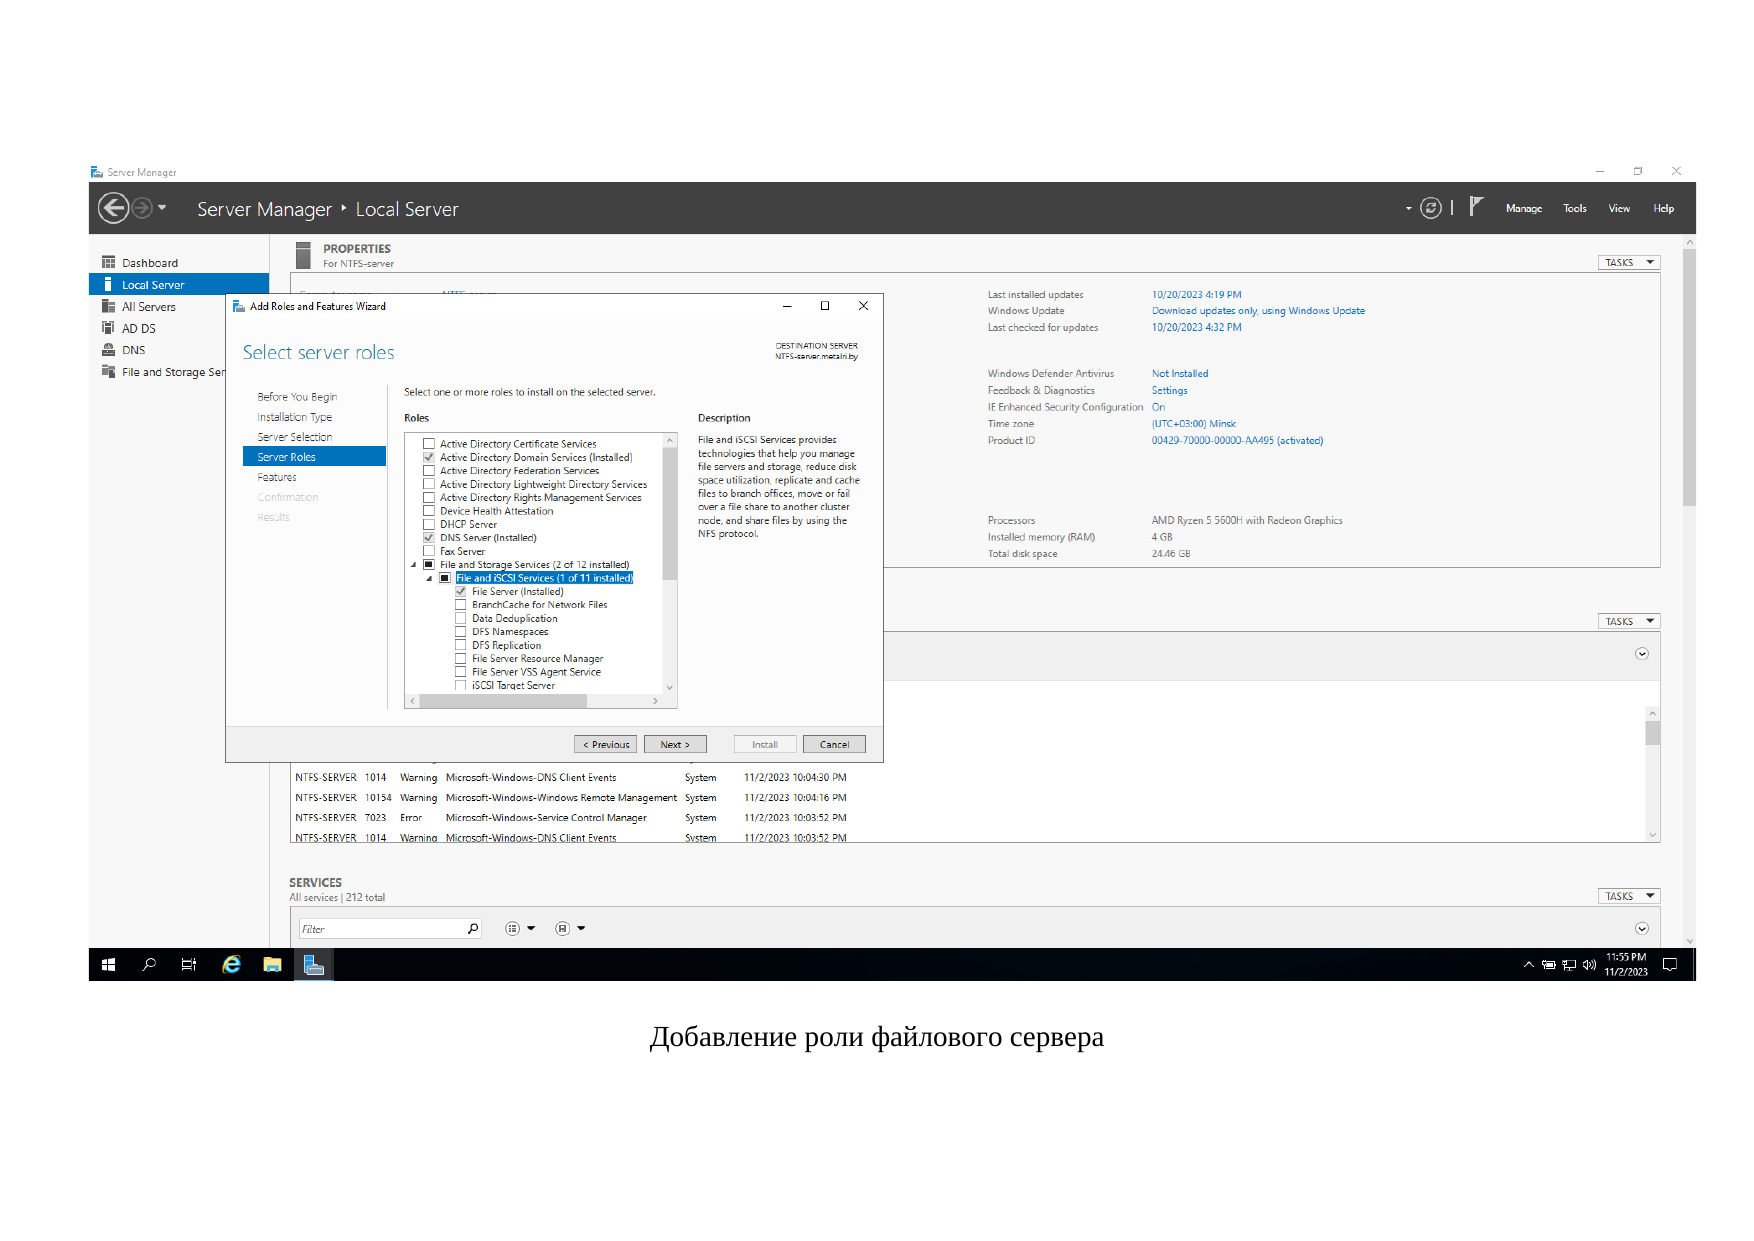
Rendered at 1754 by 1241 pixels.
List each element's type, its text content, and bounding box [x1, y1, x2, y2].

text Пункт «Добавить роли и функции» Добавление роли файлового сервера [89, 981, 1665, 1053]
picture [88, 162, 1697, 981]
